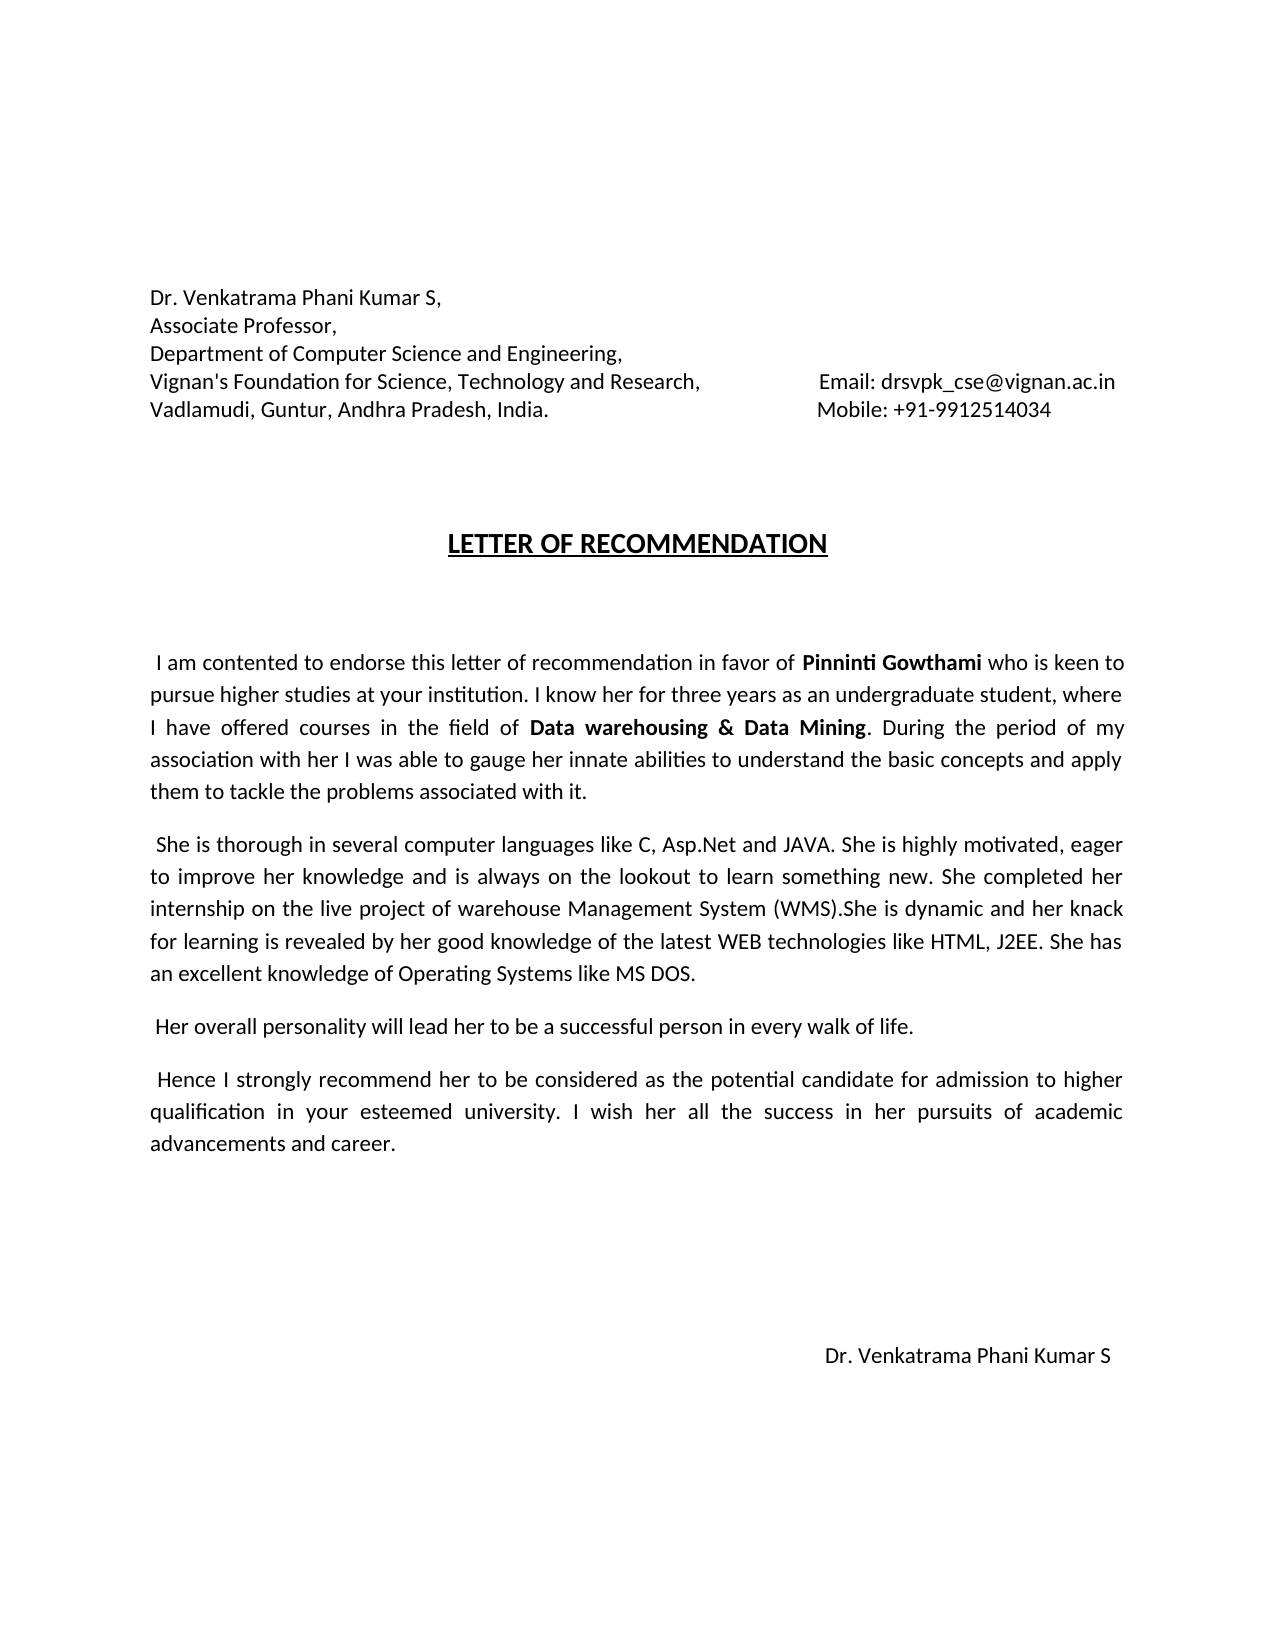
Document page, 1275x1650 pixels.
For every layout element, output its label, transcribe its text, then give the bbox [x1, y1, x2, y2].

text Hence I strongly recommend her to be considered as the potential candidate for admission to higher qualification in your esteemed university. I wish her all the success in her pursuits of academic advancements and career. [150, 1065, 1125, 1157]
text Dr. Venkatrama Phani Kumar S, [150, 283, 1125, 311]
text LETTER OF RECOMMENDATION [150, 525, 1125, 561]
text Department of Computer Science and Engineering, [150, 339, 1125, 367]
text Vignan's Foundation for Science, Technology and Research, Email: drsvpk_cse@vignan.ac.in [150, 367, 1125, 395]
text Her overall personality will lead her to be a successful person in every walk of life. [150, 1012, 1125, 1040]
text She is thorough in several computer languages like C, Asp.Net and JAVA. She is highly motivated, eager to improve her knowledge and is always on the lookout to learn something new. She completed her internship on the live project of warehouse Management System (WMS).She is dynamic and her knack for learning is revealed by her good knowledge of the latest WEB technologies like HTML, J2EE. She has an excellent knowledge of Operating Systems like MS DOS. [150, 830, 1125, 987]
text Vadlamudi, Guntur, Andhra Pradesh, India. Mobile: +91-9912514034 [150, 395, 1125, 423]
text Associate Professor, [150, 311, 1125, 339]
text Dr. Venkatrama Phani Kumar S [150, 1341, 1125, 1369]
text I am contented to endorse this letter of recommendation in favor of Pinninti Gowthami who is keen to pursue higher studies at your institution. I know her for three years as an undergraduate student, where I have offered courses in the field of Data warehousing & Data Mining. During the period of my association with her I was able to gauge her innate abilities to understand the basic concepts and apply them to tackle the problems associated with it. [150, 648, 1125, 805]
